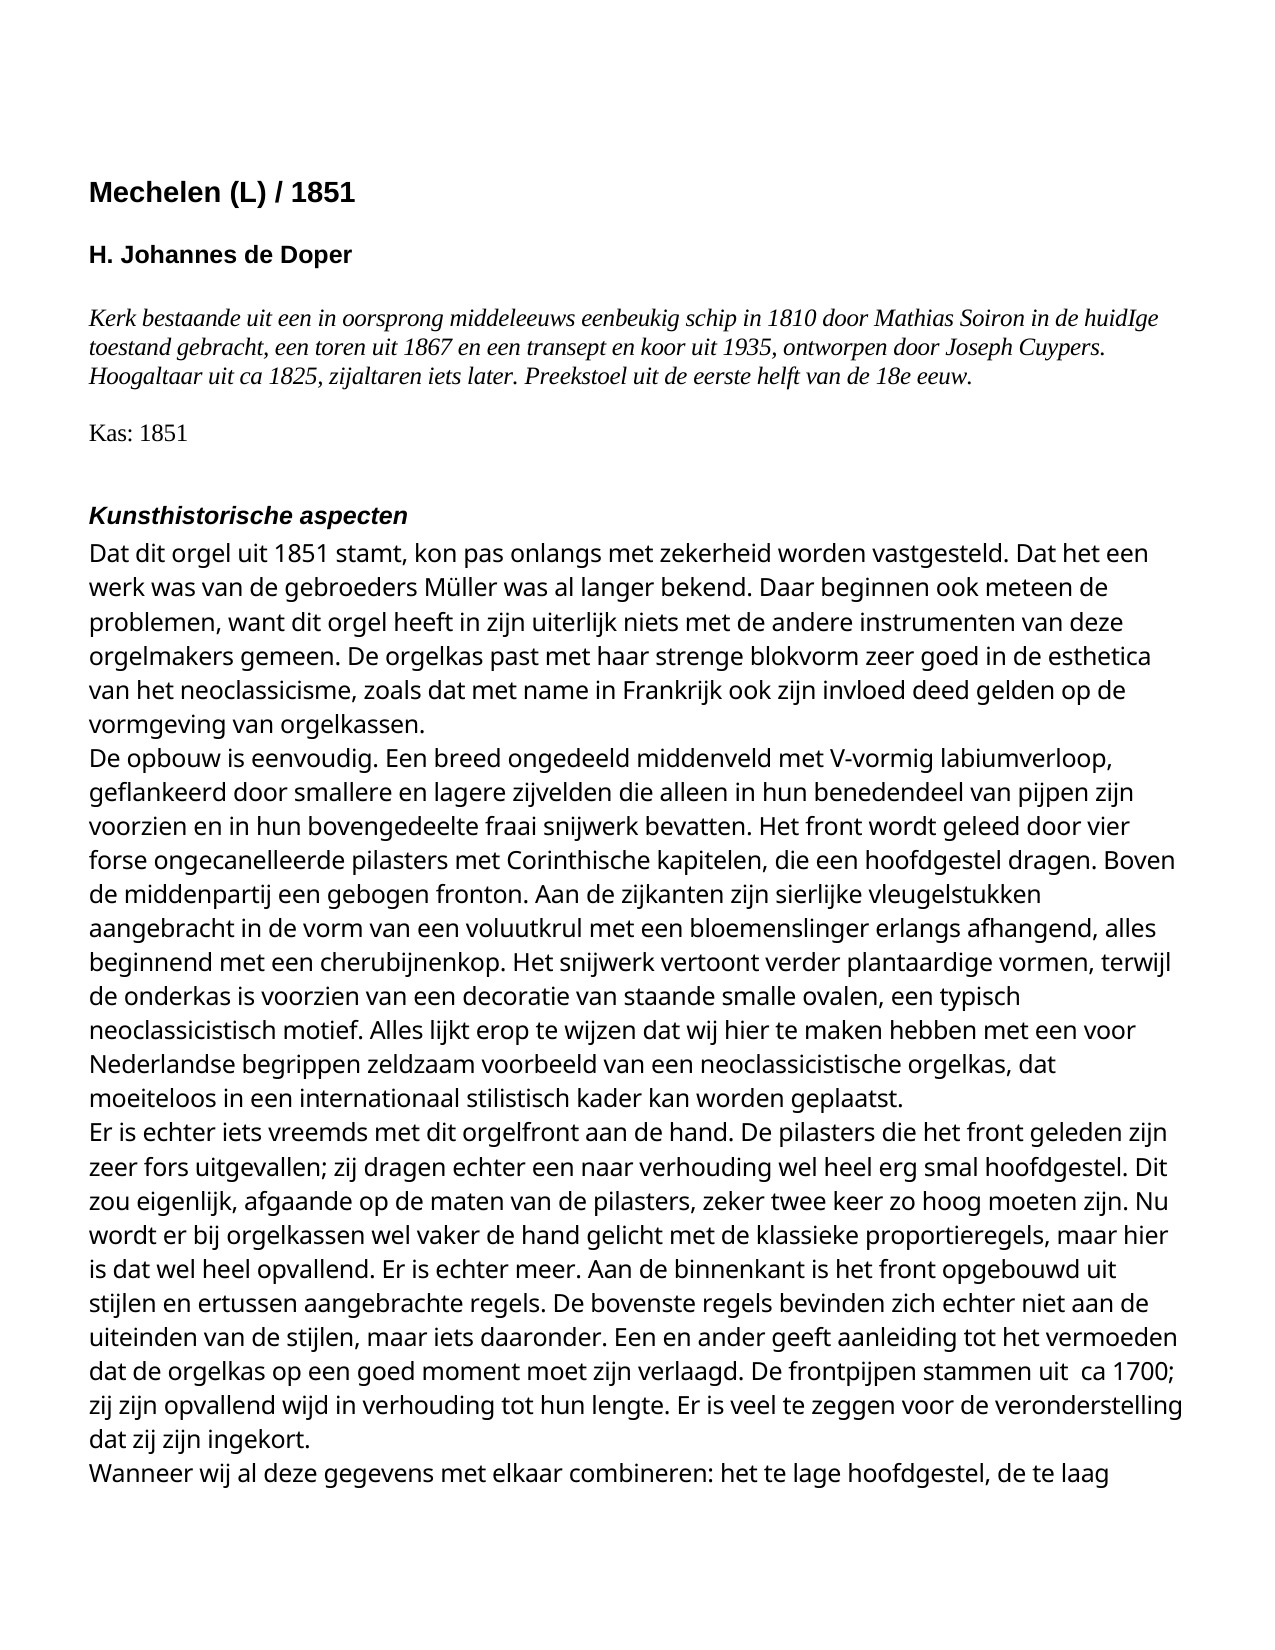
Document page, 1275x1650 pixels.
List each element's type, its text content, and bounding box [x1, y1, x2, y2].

text Kerk bestaande uit een in oorsprong middeleeuws eenbeukig schip in 1810 door Mathias Soiron in de huidIge toestand gebracht, een toren uit 1867 en een transept en koor uit 1935, ontworpen door Joseph Cuypers. Hoogaltaar uit ca 1825, zijaltaren iets later. Preekstoel uit de eerste helft van de 18e eeuw. [88, 303, 1186, 390]
text Dat dit orgel uit 1851 stamt, kon pas onlangs met zekerheid worden vastgesteld. Dat het een werk was van de gebroeders Müller was al langer bekend. Daar beginnen ook meteen de problemen, want dit orgel heeft in zijn uiterlijk niets met de andere instrumenten van deze orgelmakers gemeen. De orgelkas past met haar strenge blokvorm zeer goed in de esthetica van het neoclassicisme, zoals dat met name in Frankrijk ook zijn invloed deed gelden op de vormgeving van orgelkassen. [88, 536, 1186, 740]
text Kas: 1851 [88, 418, 1186, 447]
text De opbouw is eenvoudig. Een breed ongedeeld middenveld met V-vormig labiumverloop, geflankeerd door smallere en lagere zijvelden die alleen in hun benedendeel van pijpen zijn voorzien en in hun bovengedeelte fraai snijwerk bevatten. Het front wordt geleed door vier forse ongecanelleerde pilasters met Corinthische kapitelen, die een hoofdgestel dragen. Boven de middenpartij een gebogen fronton. Aan de zijkanten zijn sierlijke vleugelstukken aangebracht in de vorm van een voluutkrul met een bloemenslinger erlangs afhangend, alles beginnend met een cherubijnenkop. Het snijwerk vertoont verder plantaardige vormen, terwijl de onderkas is voorzien van een decoratie van staande smalle ovalen, een typisch neoclassicistisch motief. Alles lijkt erop te wijzen dat wij hier te maken hebben met een voor Nederlandse begrippen zeldzaam voorbeeld van een neoclassicistische orgelkas, dat moeiteloos in een internationaal stilistisch kader kan worden geplaatst. [88, 740, 1186, 1115]
text Er is echter iets vreemds met dit orgelfront aan de hand. De pilasters die het front geleden zijn zeer fors uitgevallen; zij dragen echter een naar verhouding wel heel erg smal hoofdgestel. Dit zou eigenlijk, afgaande op de maten van de pilasters, zeker twee keer zo hoog moeten zijn. Nu wordt er bij orgelkassen wel vaker de hand gelicht met de klassieke proportieregels, maar hier is dat wel heel opvallend. Er is echter meer. Aan de binnenkant is het front opgebouwd uit stijlen en ertussen aangebrachte regels. De bovenste regels bevinden zich echter niet aan de uiteinden van de stijlen, maar iets daaronder. Een en ander geeft aanleiding tot het vermoeden dat de orgelkas op een goed moment moet zijn verlaagd. De frontpijpen stammen uit ca 1700; zij zijn opvallend wijd in verhouding tot hun lengte. Er is veel te zeggen voor de veronderstelling dat zij zijn ingekort. [88, 1115, 1186, 1456]
subtitle Kunsthistorische aspecten [88, 501, 1186, 530]
subtitle H. Johannes de Doper [88, 240, 1186, 268]
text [88, 1456, 1186, 1490]
subtitle Mechelen (L) / 1851 [88, 175, 1186, 208]
